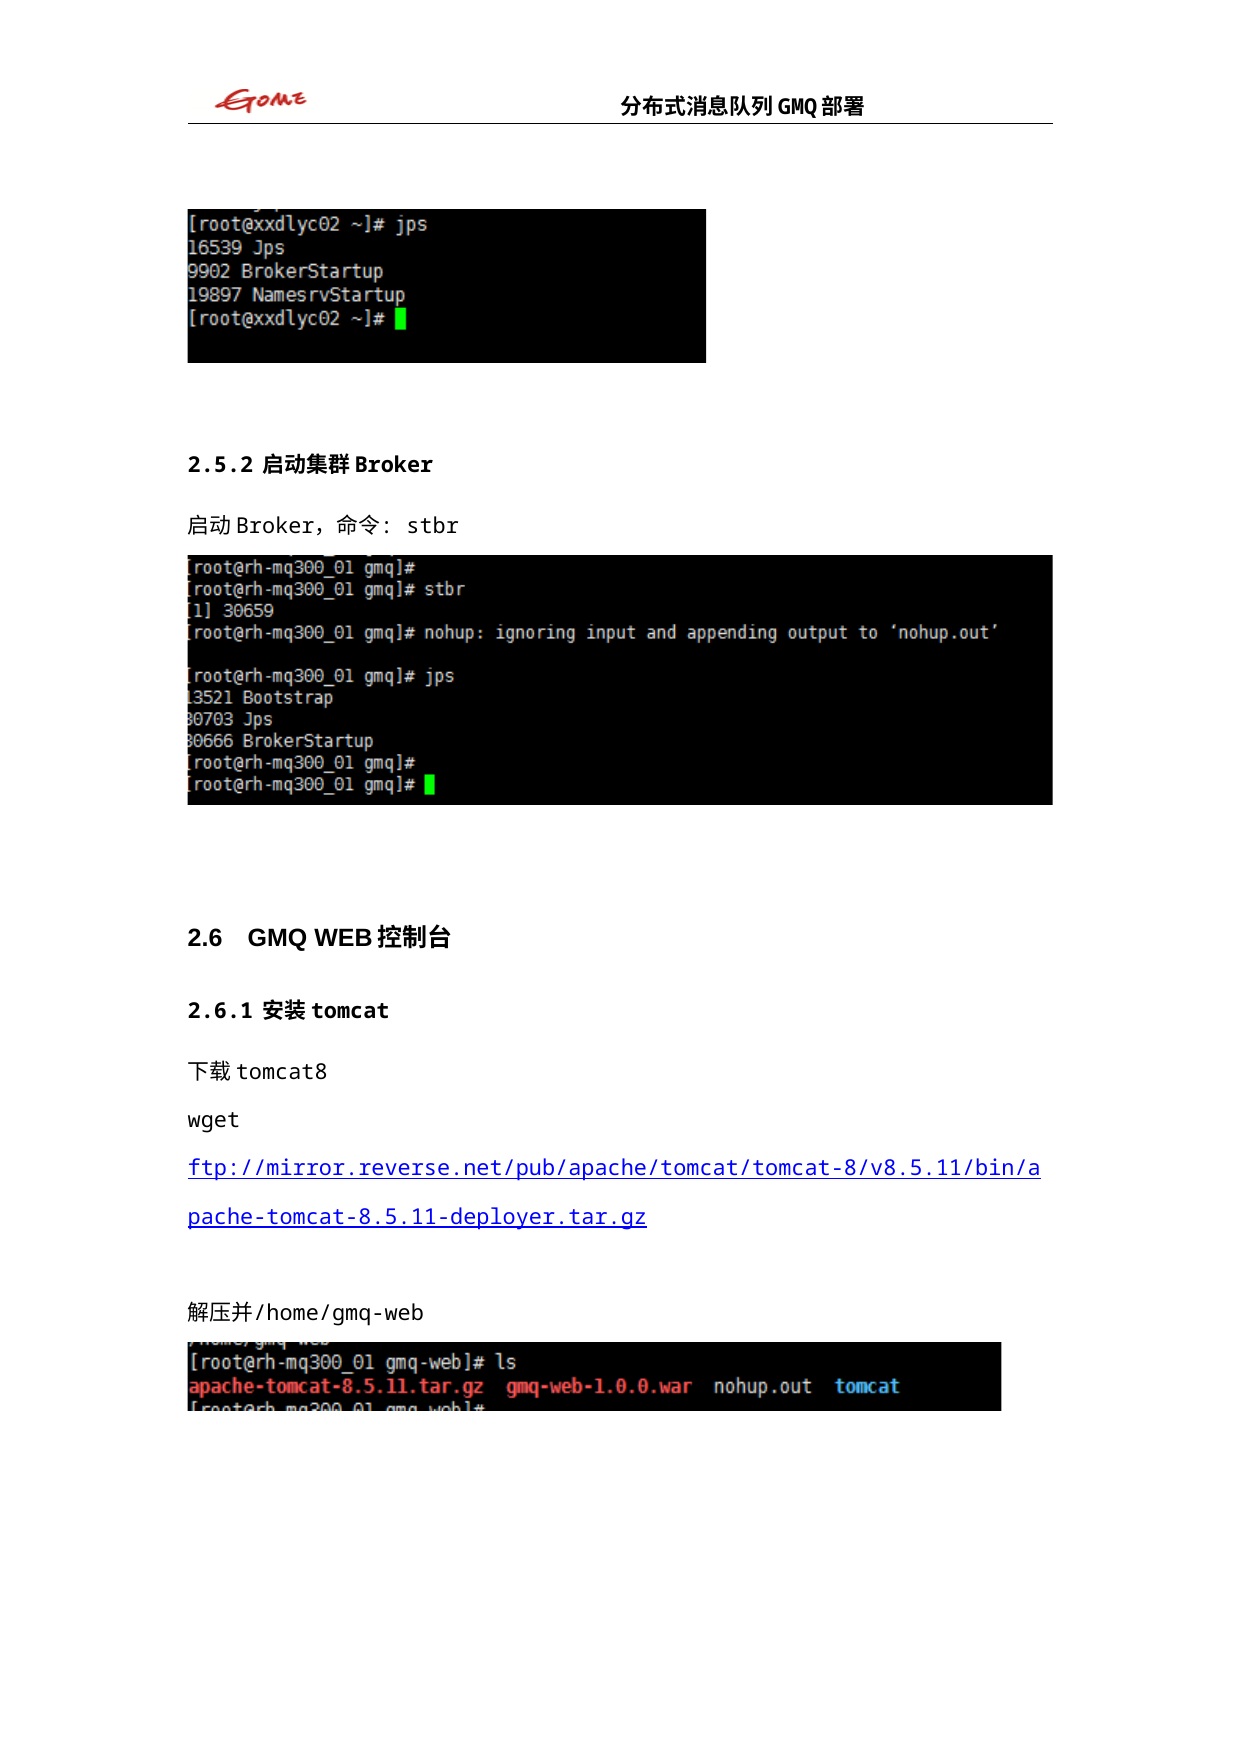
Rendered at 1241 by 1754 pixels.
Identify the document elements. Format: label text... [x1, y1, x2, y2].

picture [187, 1342, 1002, 1411]
picture [187, 209, 707, 363]
picture [187, 89, 313, 114]
text 启动Broker，命令: stbr [187, 507, 1053, 540]
text 下载tomcat8 [187, 1054, 1053, 1086]
subtitle 安装tomcat [187, 993, 1053, 1026]
subtitle GMQ WEB控制台 [187, 903, 1053, 968]
picture [187, 555, 1053, 805]
text 解压并/home/gmq-web [187, 1294, 1053, 1327]
text wget ftp://mirror.reverse.net/pub/apache/tomcat/tomcat-8/v8.5.11/bin/apache-tomcat-8.5.11-deployer.tar.gz [187, 1102, 1053, 1232]
subtitle 启动集群Broker [187, 447, 1053, 479]
